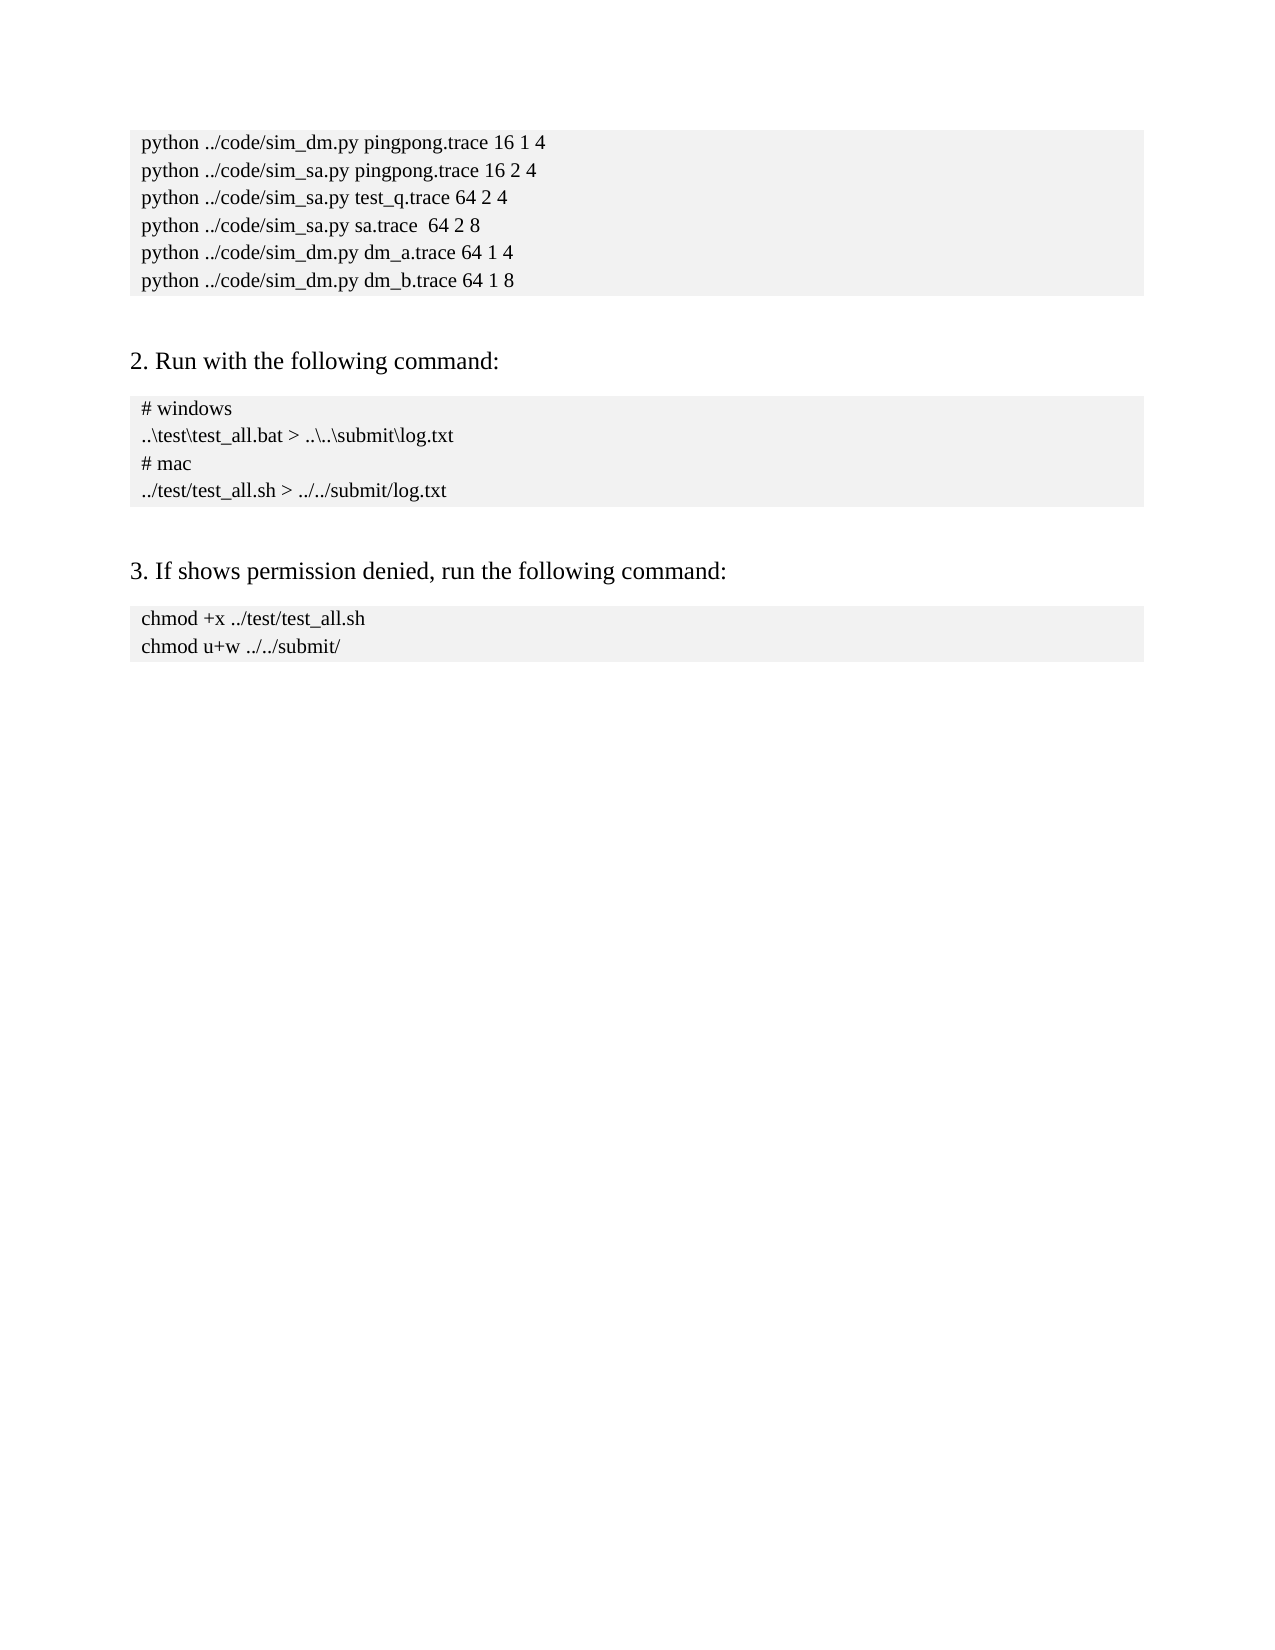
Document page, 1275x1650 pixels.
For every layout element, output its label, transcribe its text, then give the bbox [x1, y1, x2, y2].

table_header # windows ..\test\test_all.bat > ..\..\submit\log.txt # mac ../test/test_all.sh > ../../submit/log.txt [130, 396, 1144, 507]
table_header chmod +x ../test/test_all.sh chmod u+w ../../submit/ [130, 606, 1144, 662]
text 3. If shows permission denied, run the following command: [130, 556, 1145, 585]
text 2. Run with the following command: [130, 346, 1145, 375]
